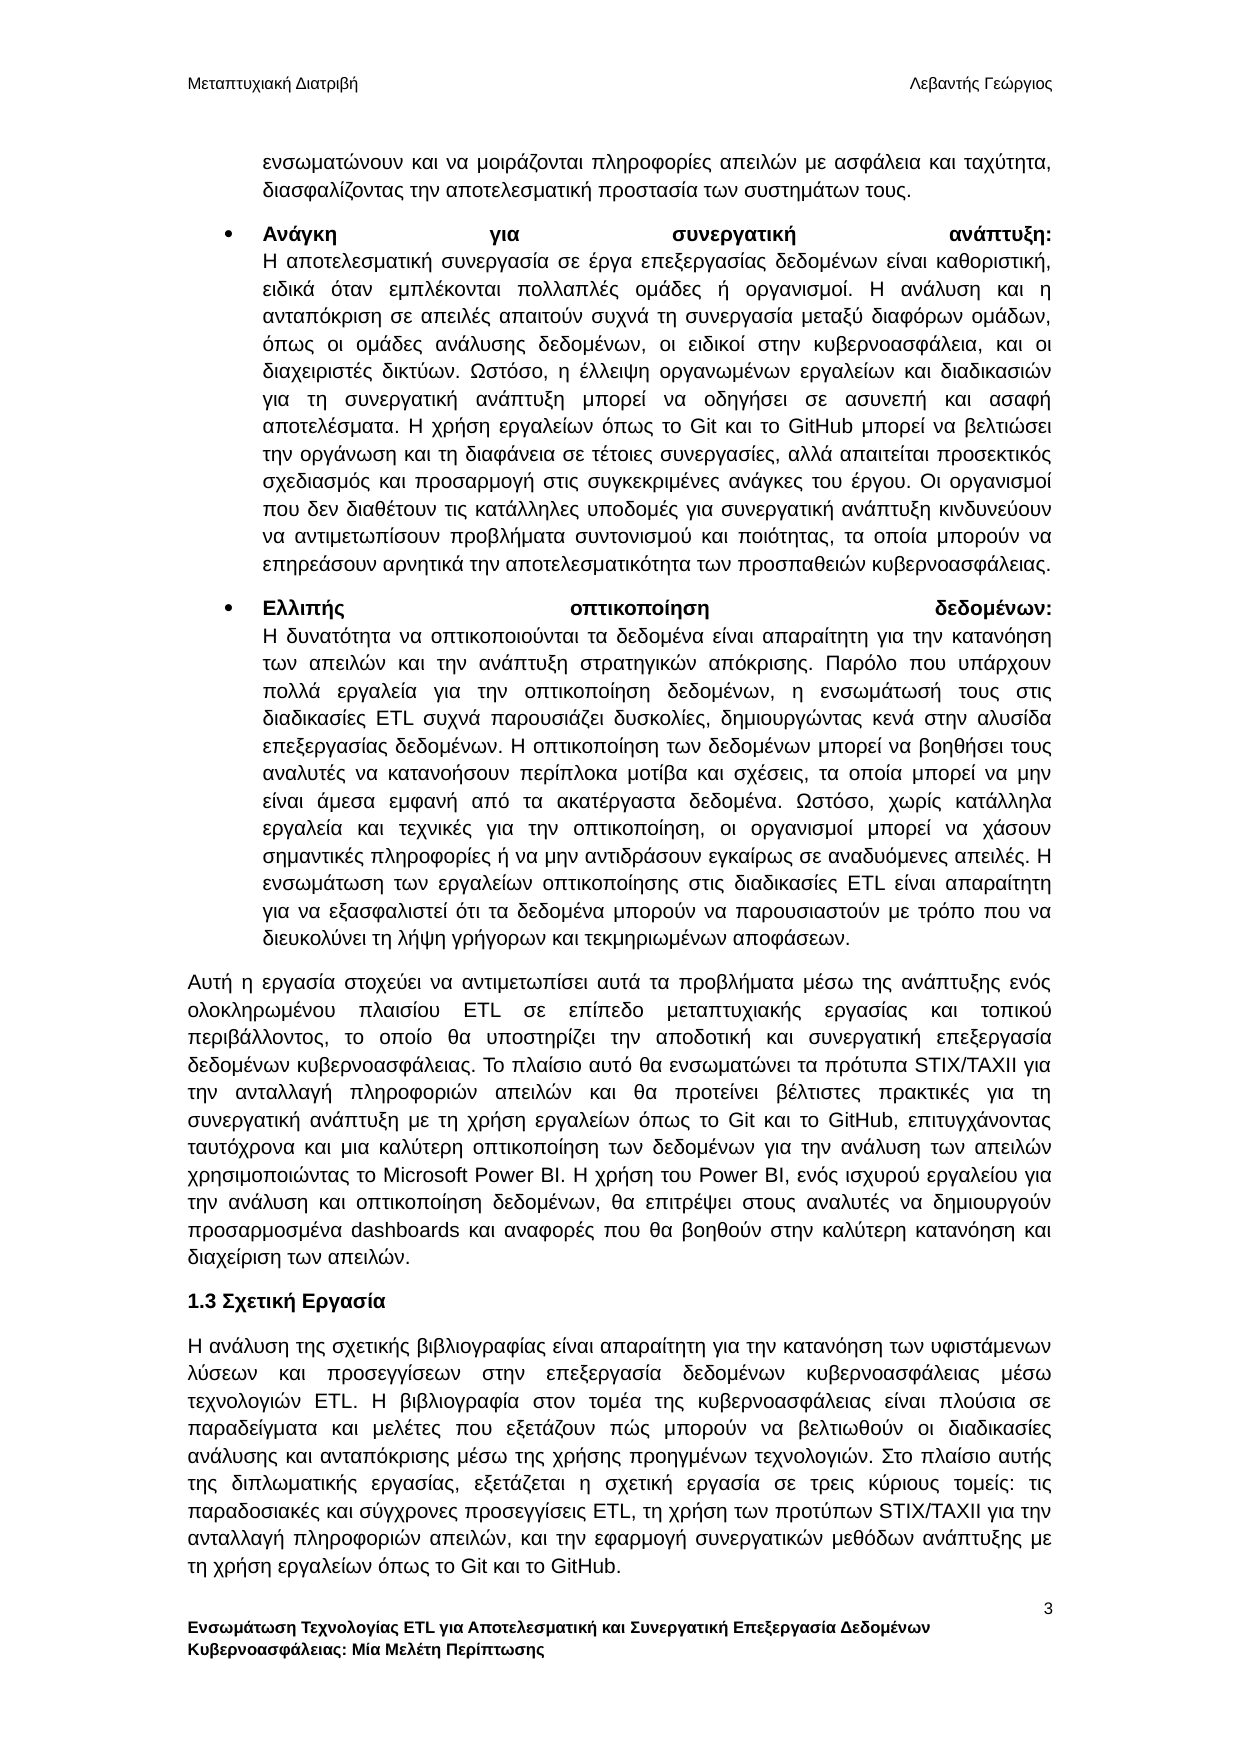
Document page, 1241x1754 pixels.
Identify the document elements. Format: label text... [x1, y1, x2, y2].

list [225, 150, 1053, 201]
text Αυτή η εργασία στοχεύει να αντιμετωπίσει αυτά τα προβλήματα μέσω της ανάπτυξης ενός ολοκληρωμένου πλαισίου ETL σε επίπεδο μεταπτυχιακής εργασίας και τοπικού περιβάλλοντος, το οποίο θα υποστηρίζει την αποδοτική και συνεργατική επεξεργασία δεδομένων κυβερνοασφάλειας. Το πλαίσιο αυτό θα ενσωματώνει τα πρότυπα STIX/TAXII για την ανταλλαγή πληροφοριών απειλών και θα προτείνει βέλτιστες πρακτικές για τη συνεργατική ανάπτυξη με τη χρήση εργαλείων όπως το Git και το GitHub, επιτυγχάνοντας ταυτόχρονα και μια καλύτερη οπτικοποίηση των δεδομένων για την ανάλυση των απειλών χρησιμοποιώντας το Microsoft Power BI. Η χρήση του Power BI, ενός ισχυρού εργαλείου για την ανάλυση και οπτικοποίηση δεδομένων, θα επιτρέψει στους αναλυτές να δημιουργούν προσαρμοσμένα dashboards και αναφορές που θα βοηθούν στην καλύτερη κατανόηση και διαχείριση των απειλών. [187, 970, 1053, 1269]
list Ελλιπής οπτικοποίηση δεδομένων: Η δυνατότητα να οπτικοποιούνται τα δεδομένα είναι απαραίτητη για την κατανόηση των απειλών και την ανάπτυξη στρατηγικών απόκρισης. Παρόλο που υπάρχουν πολλά εργαλεία για την οπτικοποίηση δεδομένων, η ενσωμάτωσή τους στις διαδικασίες ETL συχνά παρουσιάζει δυσκολίες, δημιουργώντας κενά στην αλυσίδα επεξεργασίας δεδομένων. Η οπτικοποίηση των δεδομένων μπορεί να βοηθήσει τους αναλυτές να κατανοήσουν περίπλοκα μοτίβα και σχέσεις, τα οποία μπορεί να μην είναι άμεσα εμφανή από τα ακατέργαστα δεδομένα. Ωστόσο, χωρίς κατάλληλα εργαλεία και τεχνικές για την οπτικοποίηση, οι οργανισμοί μπορεί να χάσουν σημαντικές πληροφορίες ή να μην αντιδράσουν εγκαίρως σε αναδυόμενες απειλές. Η ενσωμάτωση των εργαλείων οπτικοποίησης στις διαδικασίες ETL είναι απαραίτητη για να εξασφαλιστεί ότι τα δεδομένα μπορούν να παρουσιαστούν με τρόπο που να διευκολύνει τη λήψη γρήγορων και τεκμηριωμένων αποφάσεων. [225, 596, 1053, 950]
text 1.3 Σχετική Εργασία [187, 1289, 1053, 1313]
text Η ανάλυση της σχετικής βιβλιογραφίας είναι απαραίτητη για την κατανόηση των υφιστάμενων λύσεων και προσεγγίσεων στην επεξεργασία δεδομένων κυβερνοασφάλειας μέσω τεχνολογιών ETL. Η βιβλιογραφία στον τομέα της κυβερνοασφάλειας είναι πλούσια σε παραδείγματα και μελέτες που εξετάζουν πώς μπορούν να βελτιωθούν οι διαδικασίες ανάλυσης και ανταπόκρισης μέσω της χρήσης προηγμένων τεχνολογιών. Στο πλαίσιο αυτής της διπλωματικής εργασίας, εξετάζεται η σχετική εργασία σε τρεις κύριους τομείς: τις παραδοσιακές και σύγχρονες προσεγγίσεις ETL, τη χρήση των προτύπων STIX/TAXII για την ανταλλαγή πληροφοριών απειλών, και την εφαρμογή συνεργατικών μεθόδων ανάπτυξης με τη χρήση εργαλείων όπως το Git και το GitHub. [187, 1333, 1053, 1577]
list Ανάγκη για συνεργατική ανάπτυξη: Η αποτελεσματική συνεργασία σε έργα επεξεργασίας δεδομένων είναι καθοριστική, ειδικά όταν εμπλέκονται πολλαπλές ομάδες ή οργανισμοί. Η ανάλυση και η ανταπόκριση σε απειλές απαιτούν συχνά τη συνεργασία μεταξύ διαφόρων ομάδων, όπως οι ομάδες ανάλυσης δεδομένων, οι ειδικοί στην κυβερνοασφάλεια, και οι διαχειριστές δικτύων. Ωστόσο, η έλλειψη οργανωμένων εργαλείων και διαδικασιών για τη συνεργατική ανάπτυξη μπορεί να οδηγήσει σε ασυνεπή και ασαφή αποτελέσματα. Η χρήση εργαλείων όπως το Git και το GitHub μπορεί να βελτιώσει την οργάνωση και τη διαφάνεια σε τέτοιες συνεργασίες, αλλά απαιτείται προσεκτικός σχεδιασμός και προσαρμογή στις συγκεκριμένες ανάγκες του έργου. Οι οργανισμοί που δεν διαθέτουν τις κατάλληλες υποδομές για συνεργατική ανάπτυξη κινδυνεύουν να αντιμετωπίσουν προβλήματα συντονισμού και ποιότητας, τα οποία μπορούν να επηρεάσουν αρνητικά την αποτελεσματικότητα των προσπαθειών κυβερνοασφάλειας. [225, 222, 1053, 576]
